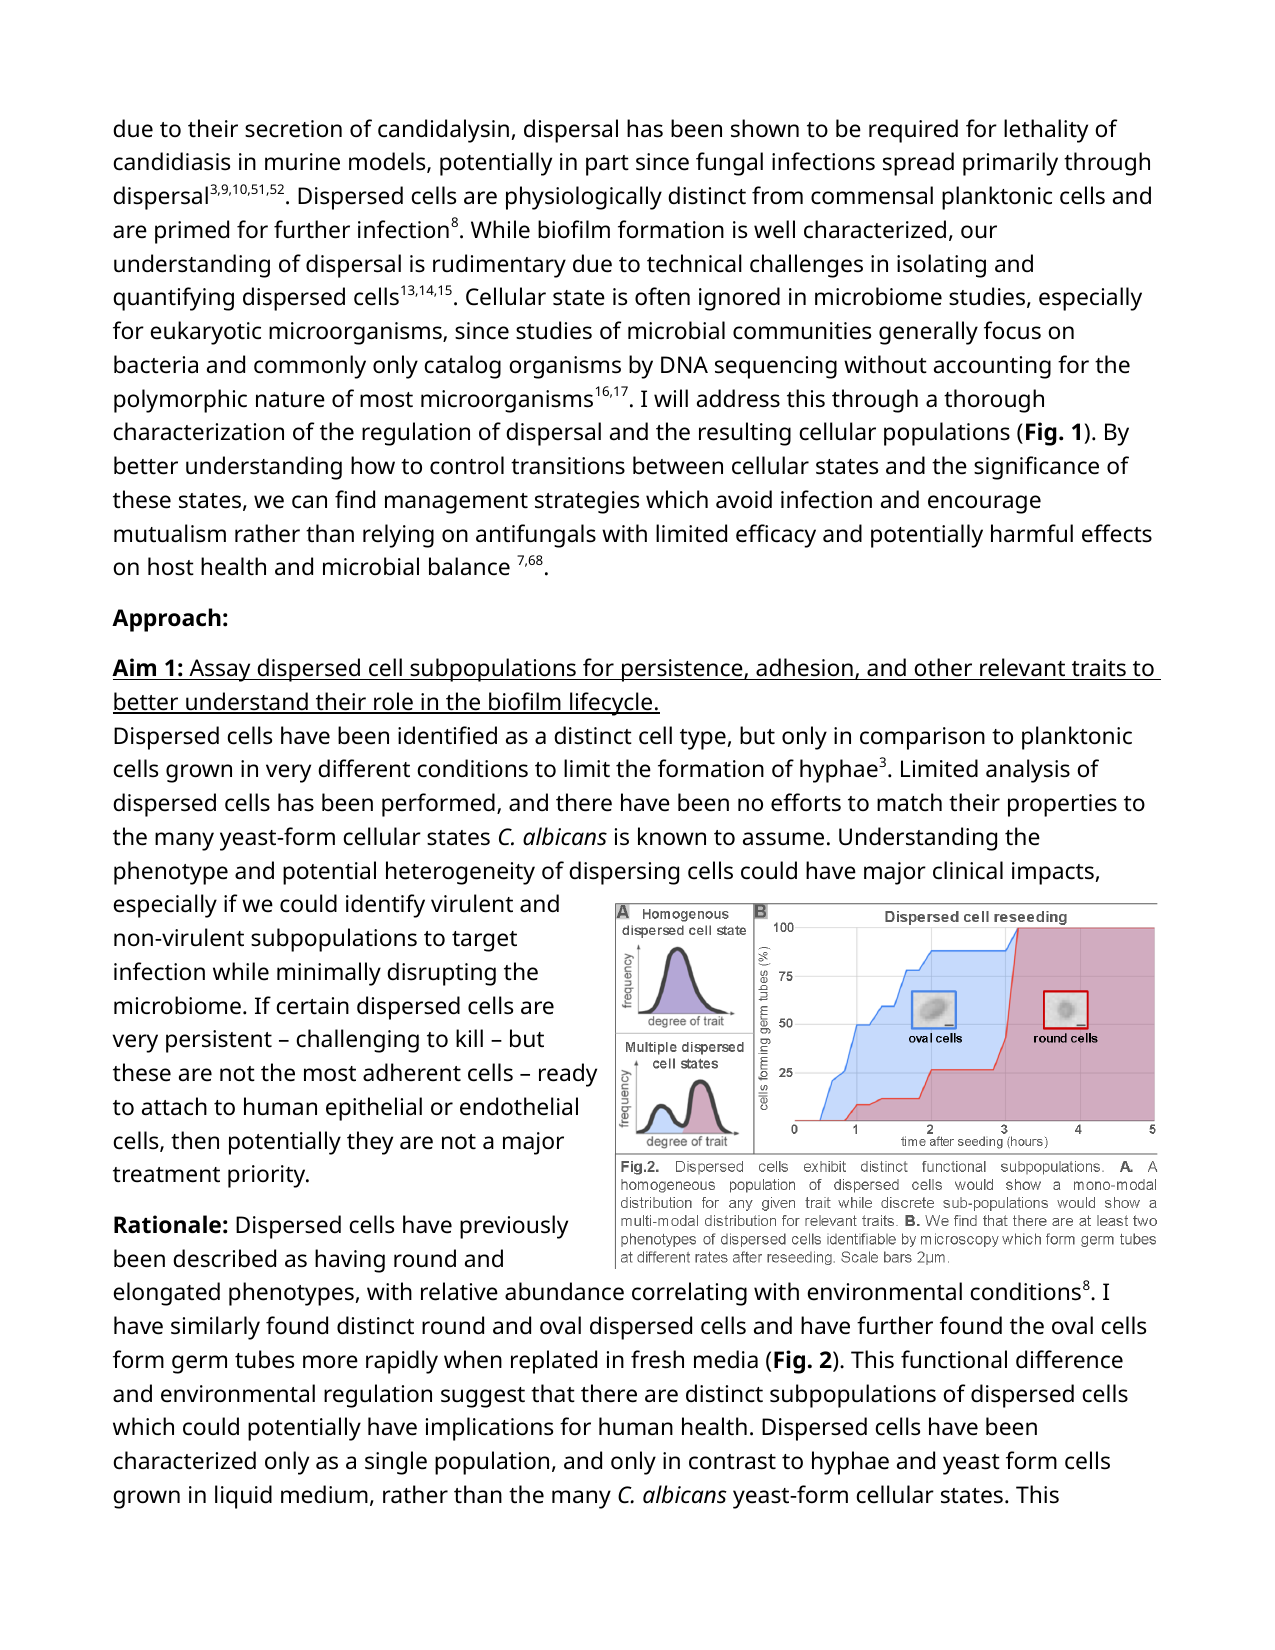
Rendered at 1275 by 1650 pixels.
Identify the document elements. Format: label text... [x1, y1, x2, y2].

text Aim 1: Assay dispersed cell subpopulations for persistence, adhesion, and other relevant traits to better understand their role in the biofilm lifecycle. [112, 652, 1162, 717]
text Dispersed cells have been identified as a distinct cell type, but only in comparison to planktonic cells grown in very different conditions to limit the formation of hyphae3. Limited analysis of dispersed cells has been performed, and there have been no efforts to match their properties to the many yeast-form cellular states C. albicans is known to assume. Understanding the phenotype and potential heterogeneity of dispersing cells could have major clinical impacts, especially if we could identify virulent and non-virulent subpopulations to target infection while minimally disrupting the microbiome. If certain dispersed cells are very persistent – challenging to kill – but these are not the most adherent cells – ready to attach to human epithelial or endothelial cells, then potentially they are not a major treatment priority. [112, 719, 1162, 1189]
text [112, 1209, 1162, 1510]
text Approach: [112, 602, 1162, 633]
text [112, 112, 1162, 582]
picture [613, 902, 1158, 1268]
